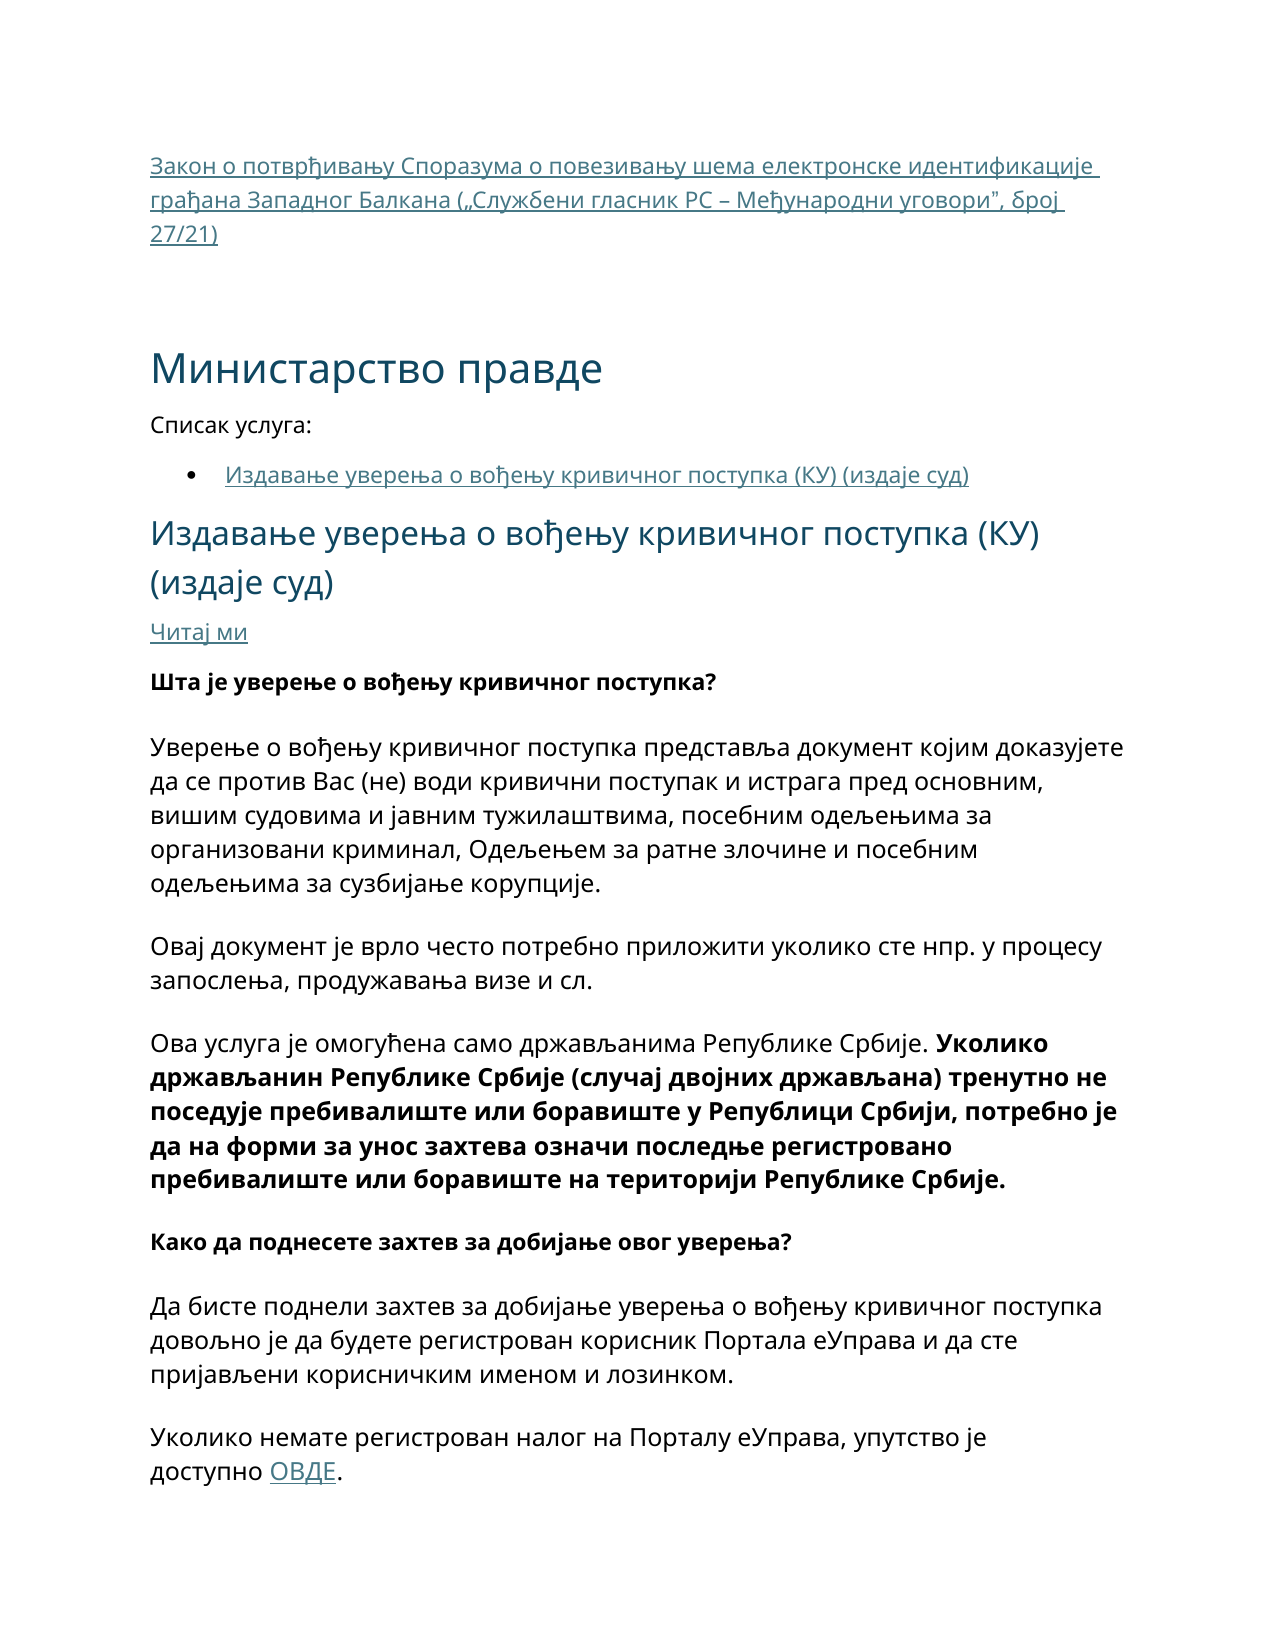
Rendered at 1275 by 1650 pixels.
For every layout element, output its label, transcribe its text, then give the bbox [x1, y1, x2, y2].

subtitle Министарство правде [150, 339, 1125, 396]
text Закон о потврђивању Споразума о повезивању шема електронске идентификације грађана Западног Балкана („Службени гласник РС – Међународни уговориˮ, број 27/21) [150, 150, 1125, 249]
text Уколико немате регистрован налог на Порталу еУправа, упутство је доступно ОВДЕ. [150, 1420, 1125, 1488]
text Списак услуга: [150, 409, 1125, 440]
text Уверење о вођењу кривичног поступка представља документ којим доказујете да се против Вас (не) води кривични поступак и истрага пред основним, вишим судовима и јавним тужилаштвима, посебним одељењима за организовани криминал, Одељењем за ратне злочине и посебним одељењима за сузбијање корупције. [150, 729, 1125, 899]
list Издавање уверења о вођењу кривичног поступка (КУ) (издаје суд) [187, 459, 1125, 490]
text Шта је уверење о вођењу кривичног поступка? [150, 666, 1125, 697]
text Читај ми [150, 616, 1125, 647]
text Да бисте поднели захтев за добијање уверења о вођењу кривичног поступка довољно је да будете регистрован корисник Портала еУправа и да сте пријављени корисничким именом и лозинком. [150, 1288, 1125, 1391]
text Ова услуга је омогућена само држављанима Републике Србије. Уколико држављанин Републике Србије (случај двојних држављана) тренутно не поседује пребивалиште или боравиште у Републици Србији, потребно је да на форми за унос захтева означи последње регистровано пребивалиште или боравиште на територији Републике Србије. [150, 1026, 1125, 1196]
subtitle Издавање уверења о вођењу кривичног поступка (КУ) (издаје суд) [150, 509, 1125, 604]
text Како да поднесете захтев за добијање овог уверења? [150, 1225, 1125, 1257]
text Овај документ је врло често потребно приложити уколико сте нпр. у процесу запослења, продужавања визе и сл. [150, 929, 1125, 997]
